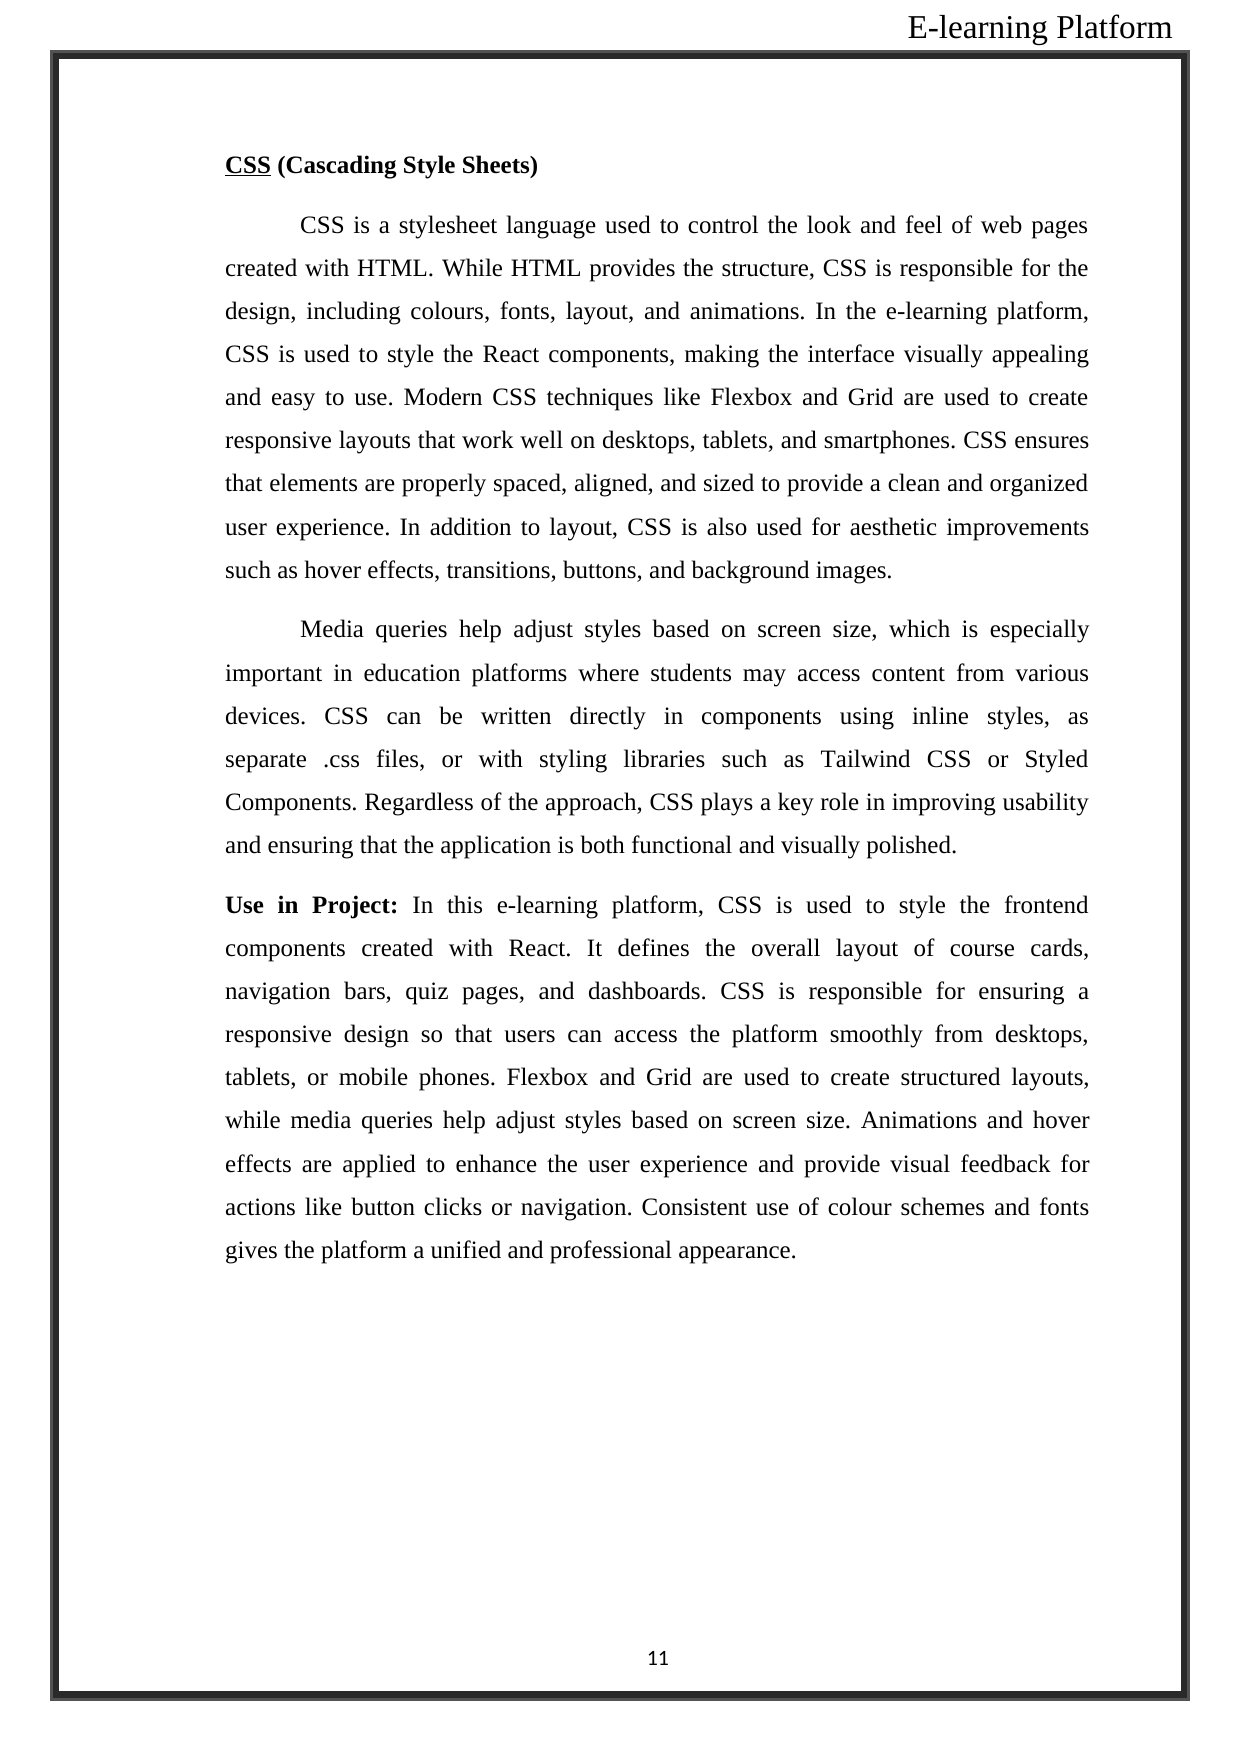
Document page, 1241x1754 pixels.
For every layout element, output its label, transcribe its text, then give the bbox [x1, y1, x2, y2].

text Media queries help adjust styles based on screen size, which is especially important in education platforms where students may access content from various devices. CSS can be written directly in components using inline styles, as separate .css files, or with styling libraries such as Tailwind CSS or Styled Components. Regardless of the approach, CSS plays a key role in improving usability and ensuring that the application is both functional and visually polished. [225, 614, 1090, 859]
text CSS (Cascading Style Sheets) [225, 150, 1090, 179]
text CSS is a stylesheet language used to control the look and feel of web pages created with HTML. While HTML provides the structure, CSS is responsible for the design, including colours, fonts, layout, and animations. In the e-learning platform, CSS is used to style the React components, making the interface visually appealing and easy to use. Modern CSS techniques like Flexbox and Grid are used to create responsive layouts that work well on desktops, tablets, and smartphones. CSS ensures that elements are properly spaced, aligned, and sized to provide a clean and organized user experience. In addition to layout, CSS is also used for aesthetic improvements such as hover effects, transitions, buttons, and background images. [225, 210, 1090, 583]
text Use in Project: In this e-learning platform, CSS is used to style the frontend components created with React. It defines the overall layout of course cards, navigation bars, quiz pages, and dashboards. CSS is responsible for ensuring a responsive design so that users can access the platform smoothly from desktops, tablets, or mobile phones. Flexbox and Grid are used to create structured layouts, while media queries help adjust styles based on screen size. Animations and hover effects are applied to enhance the user experience and provide visual feedback for actions like button clicks or navigation. Consistent use of colour schemes and fonts gives the platform a unified and professional appearance. [225, 890, 1090, 1264]
